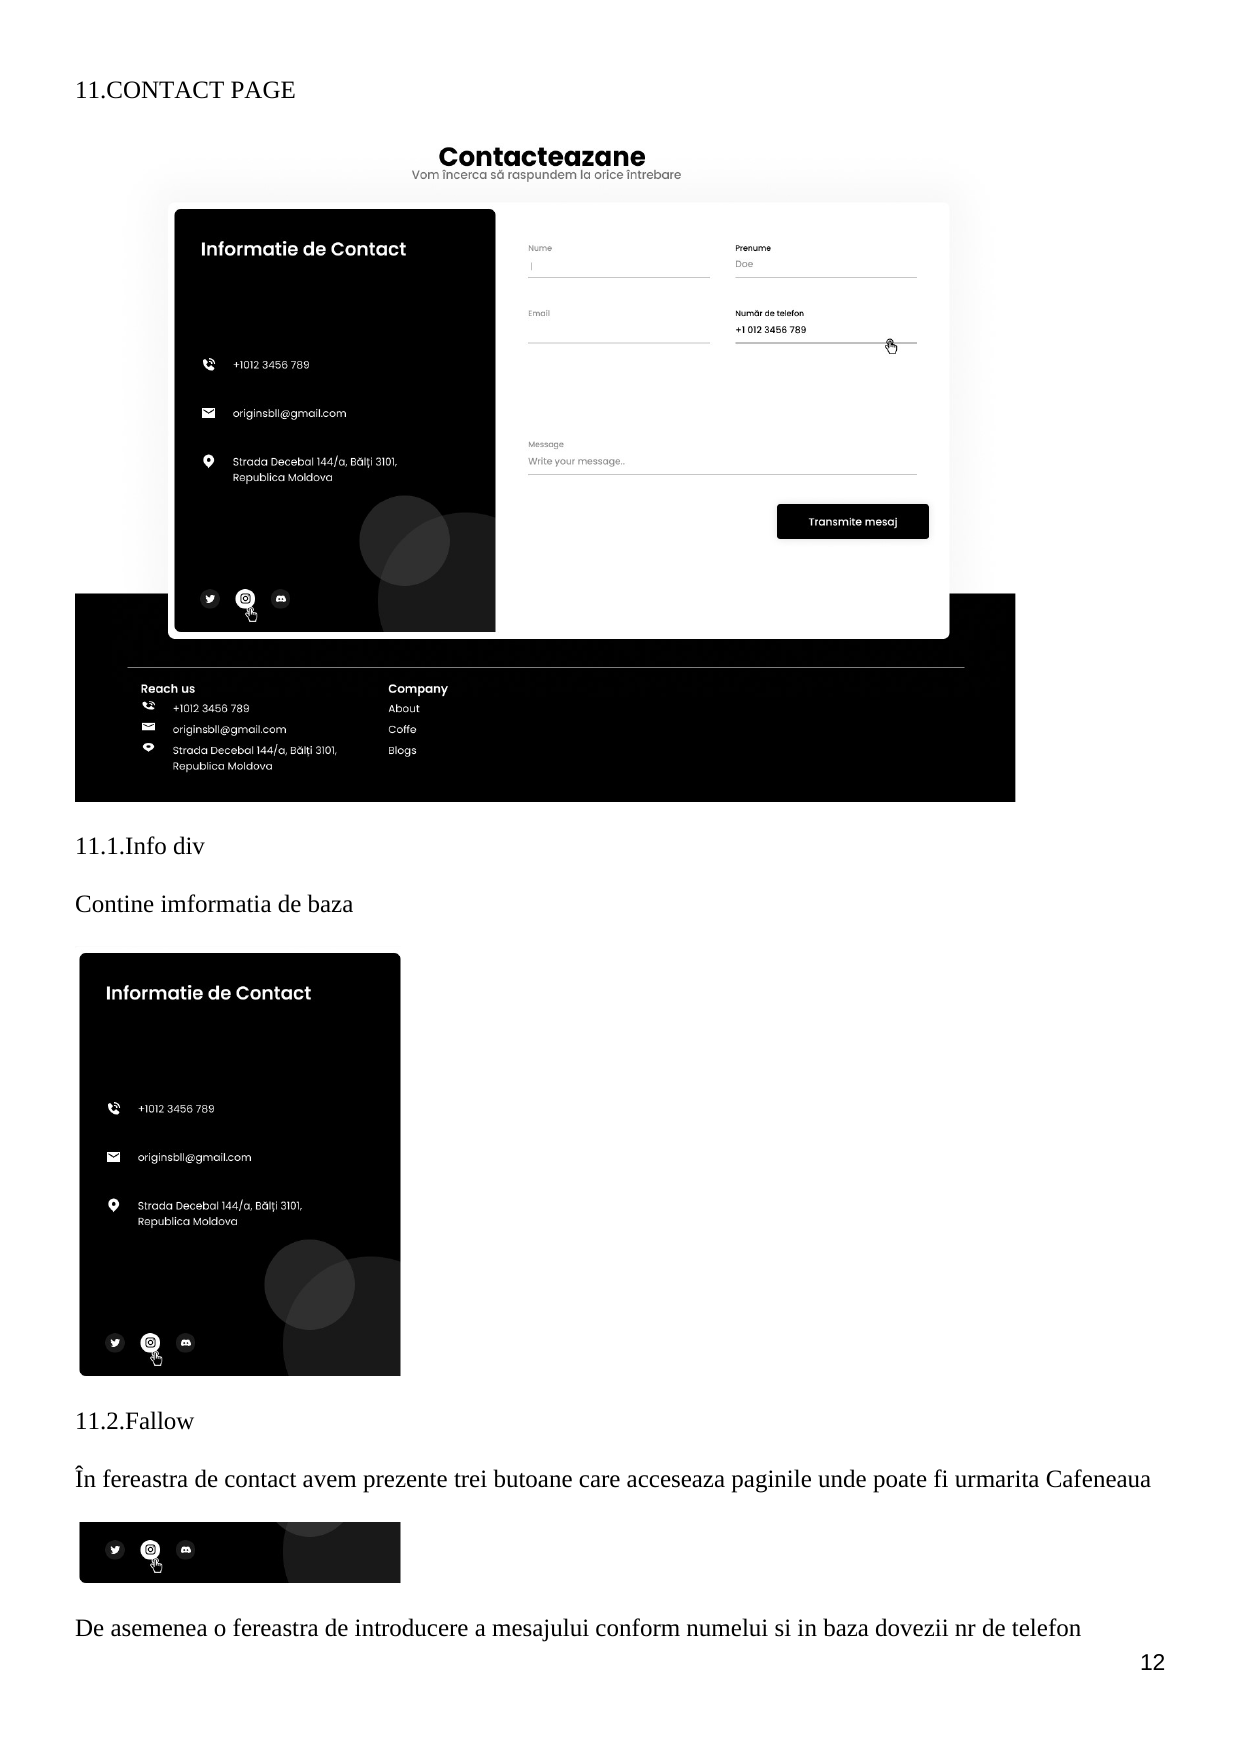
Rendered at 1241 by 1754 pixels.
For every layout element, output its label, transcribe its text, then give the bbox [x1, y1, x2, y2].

picture [75, 1522, 402, 1584]
picture [75, 132, 1016, 802]
text În fereastra de contact avem prezente trei butoane care acceseaza paginile unde poate fi urmarita Cafeneaua [75, 1464, 1165, 1493]
text 11.2.Fallow [75, 1406, 1165, 1435]
text De asemenea o fereastra de introducere a mesajului conform numelui si in baza dovezii nr de telefon [75, 1613, 1165, 1641]
text Contine imformatia de baza [75, 889, 1165, 918]
text 11.1.Info div [75, 831, 1165, 860]
picture [75, 946, 402, 1377]
text 11.CONTACT PAGE [75, 75, 1165, 104]
